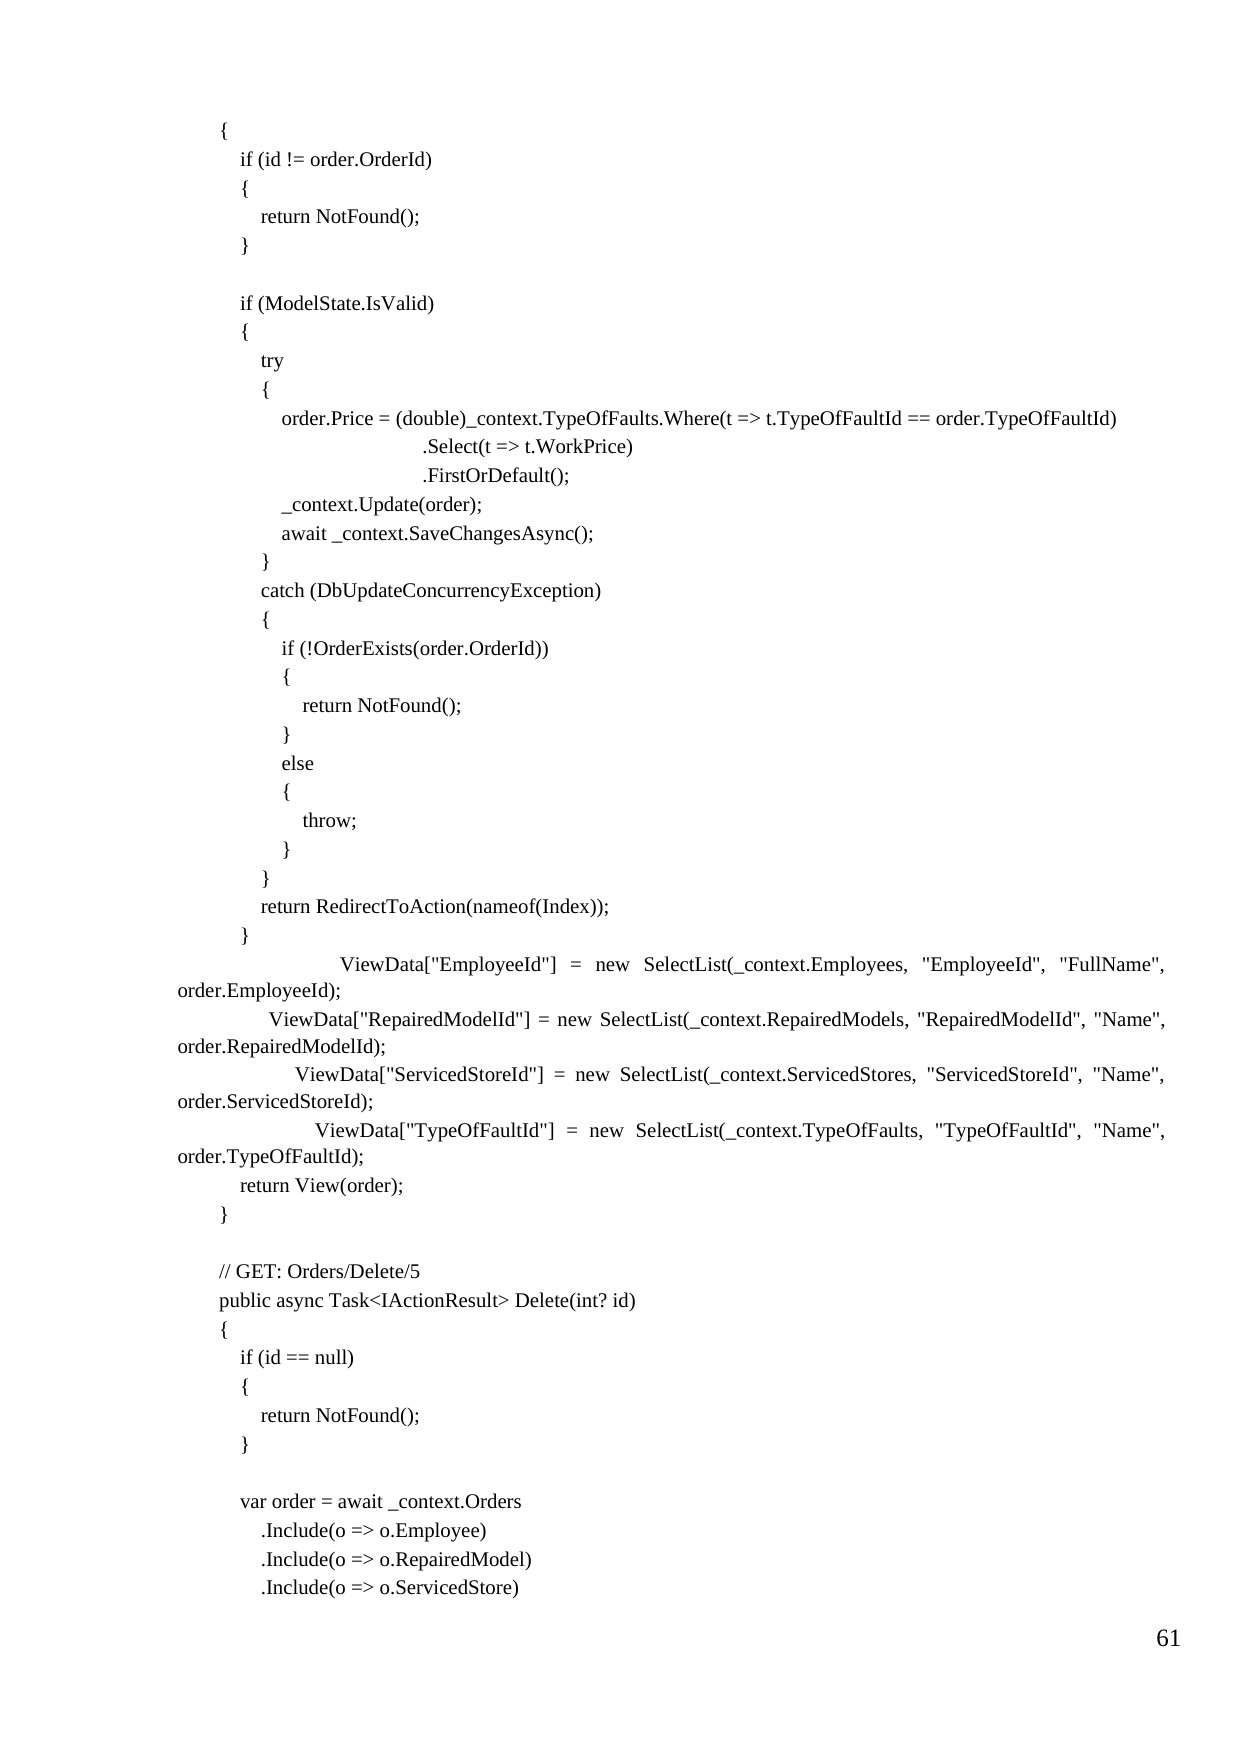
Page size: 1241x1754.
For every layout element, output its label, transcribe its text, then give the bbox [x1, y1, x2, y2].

text { [177, 176, 1167, 200]
text if (ModelState.IsValid) [177, 291, 1167, 315]
text ViewData["TypeOfFaultId"] = new SelectList(_context.TypeOfFaults, "TypeOfFaultId", "Name", order.TypeOfFaultId); [177, 1117, 1167, 1168]
text { [177, 1316, 1167, 1341]
text try [177, 348, 1167, 372]
text } [177, 722, 1167, 746]
text if (id != order.OrderId) [177, 147, 1167, 171]
text // GET: Orders/Delete/5 [177, 1259, 1167, 1283]
text public async Task<IActionResult> Delete(int? id) [177, 1288, 1167, 1312]
text ViewData["ServicedStoreId"] = new SelectList(_context.ServicedStores, "ServicedStoreId", "Name", order.ServicedStoreId); [177, 1062, 1167, 1113]
text return RedirectToAction(nameof(Index)); [177, 894, 1167, 918]
text await _context.SaveChangesAsync(); [177, 521, 1167, 545]
text } [177, 866, 1167, 890]
text _context.Update(order); [177, 492, 1167, 516]
text } [177, 233, 1167, 257]
text catch (DbUpdateConcurrencyException) [177, 578, 1167, 602]
text if (id == null) [177, 1345, 1167, 1369]
text } [177, 837, 1167, 861]
text { [177, 319, 1167, 343]
text return NotFound(); [177, 204, 1167, 228]
text ViewData["EmployeeId"] = new SelectList(_context.Employees, "EmployeeId", "FullName", order.EmployeeId); [177, 952, 1167, 1002]
text var order = await _context.Orders [177, 1489, 1167, 1513]
text return NotFound(); [177, 693, 1167, 717]
text { [177, 779, 1167, 803]
text .Include(o => o.RepairedModel) [177, 1546, 1167, 1571]
text throw; [177, 808, 1167, 832]
text .FirstOrDefault(); [177, 463, 1167, 487]
text { [177, 377, 1167, 401]
text { [177, 118, 1167, 142]
text ViewData["RepairedModelId"] = new SelectList(_context.RepairedModels, "RepairedModelId", "Name", order.RepairedModelId); [177, 1007, 1167, 1058]
text { [177, 607, 1167, 631]
text if (!OrderExists(order.OrderId)) [177, 636, 1167, 660]
text } [177, 549, 1167, 573]
text { [177, 1374, 1167, 1398]
text order.Price = (double)_context.TypeOfFaults.Where(t => t.TypeOfFaultId == order.TypeOfFaultId) [177, 406, 1167, 430]
text return NotFound(); [177, 1403, 1167, 1427]
text .Include(o => o.ServicedStore) [177, 1575, 1167, 1599]
text .Include(o => o.Employee) [177, 1518, 1167, 1542]
text } [177, 1431, 1167, 1456]
text } [177, 923, 1167, 947]
text .Select(t => t.WorkPrice) [177, 434, 1167, 458]
text else [177, 751, 1167, 775]
text { [177, 664, 1167, 688]
text } [177, 1201, 1167, 1226]
text return View(order); [177, 1173, 1167, 1197]
